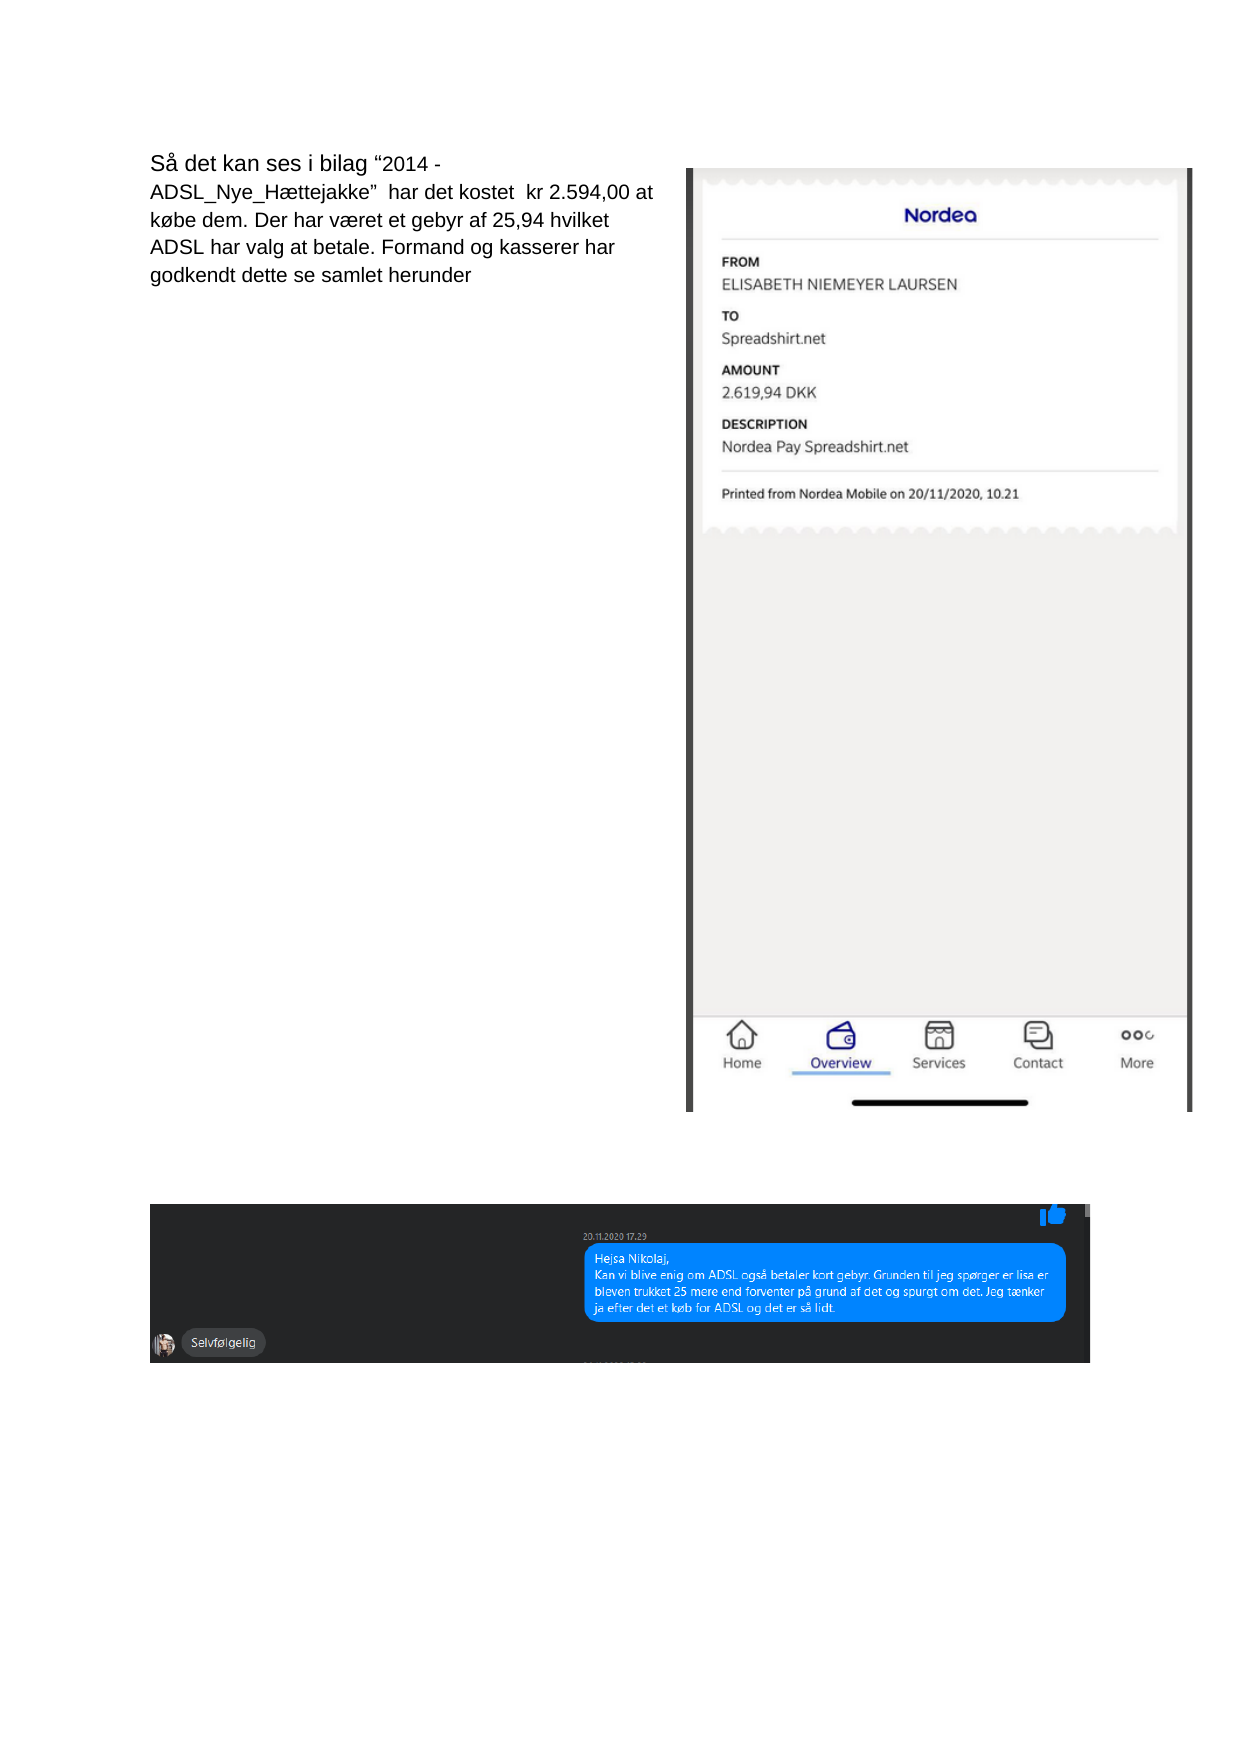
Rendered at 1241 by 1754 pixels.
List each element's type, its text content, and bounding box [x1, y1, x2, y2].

picture [686, 168, 1193, 1112]
text Så det kan ses i bilag “2014 - ADSL_Nye_Hættejakke” har det kostet kr 2.594,00 at købe dem. Der har været et gebyr af 25,94 hvilket ADSL har valg at betale. Formand og kasserer har godkendt dette se samlet herunder [150, 150, 1090, 286]
picture [150, 1204, 1091, 1363]
